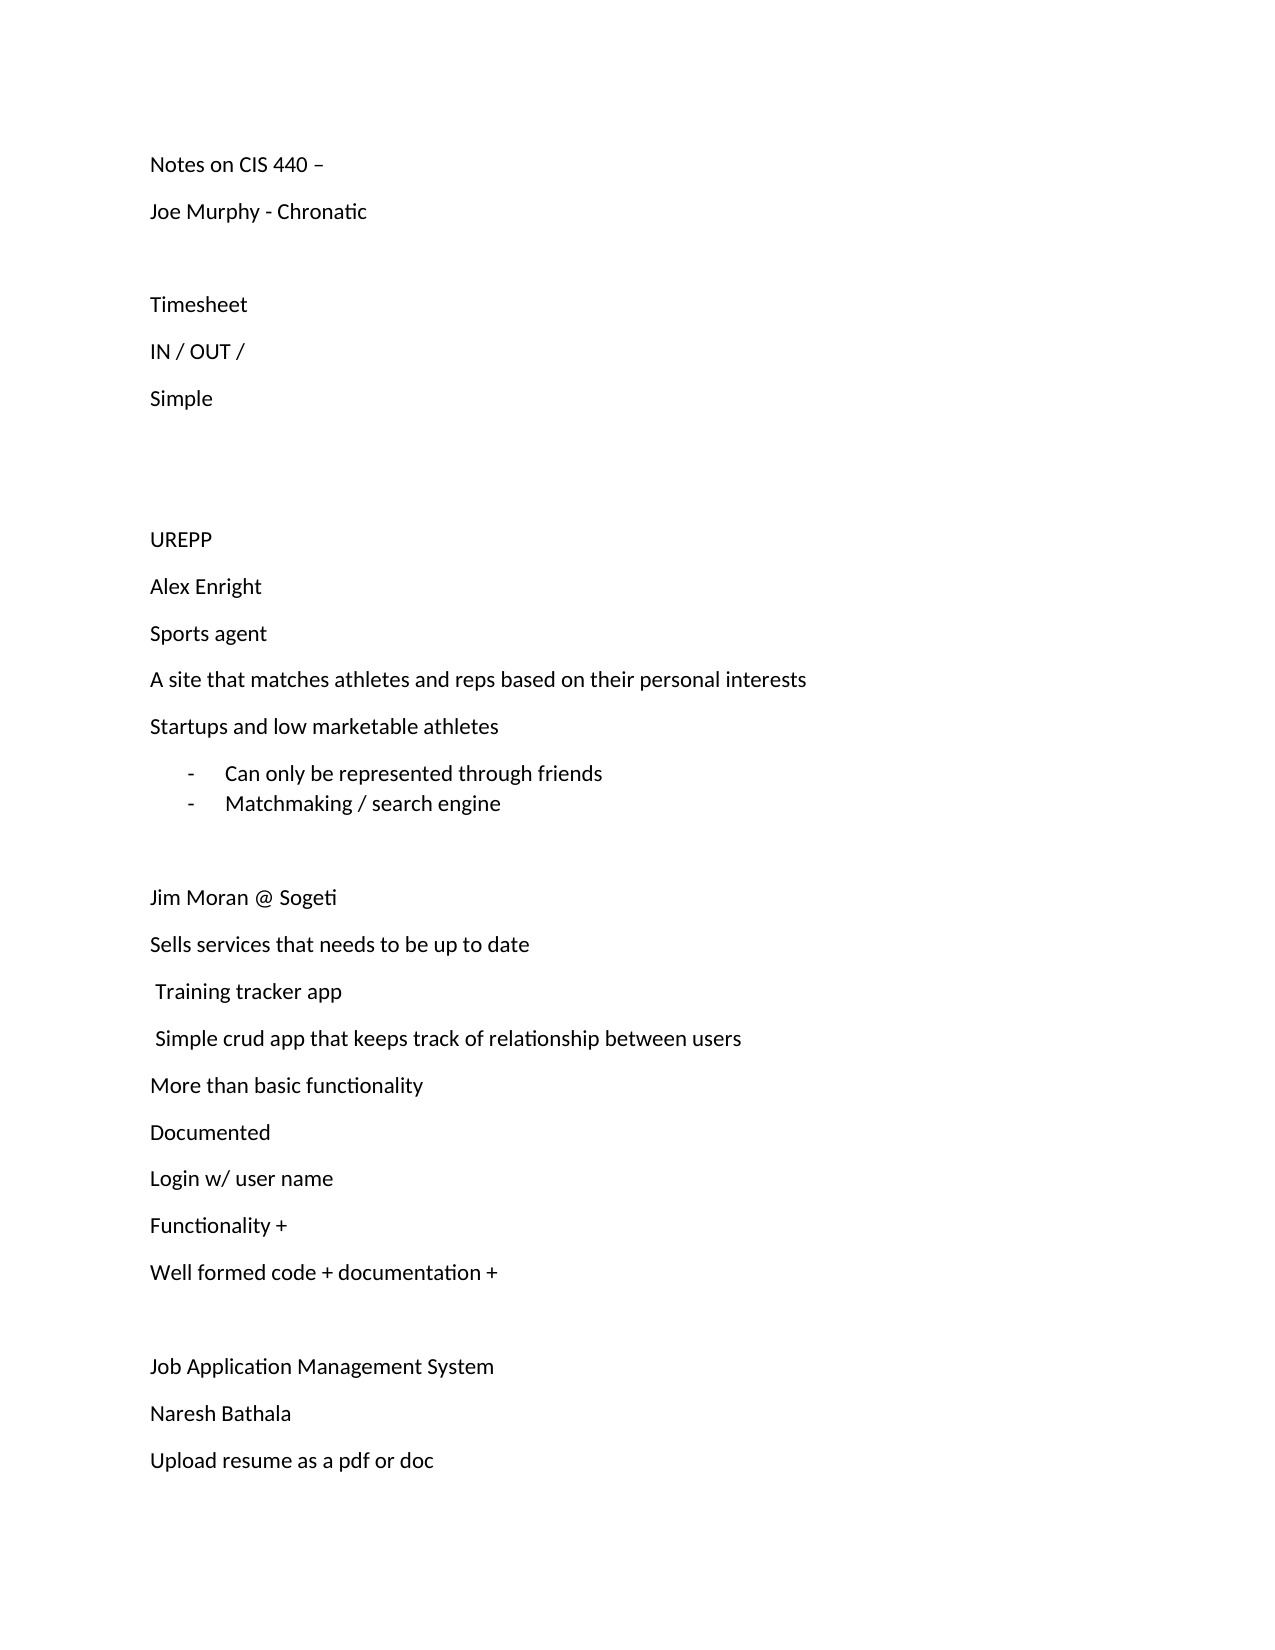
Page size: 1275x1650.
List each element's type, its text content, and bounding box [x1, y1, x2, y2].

list Matchmaking / search engine [187, 789, 1125, 818]
text A site that matches athletes and reps based on their personal interests [150, 666, 1125, 694]
text Jim Moran @ Sogeti [150, 883, 1125, 911]
text Notes on CIS 440 – [150, 150, 1125, 178]
text Functionality + [150, 1211, 1125, 1239]
text Sells services that needs to be up to date [150, 930, 1125, 958]
text Naresh Bathala [150, 1399, 1125, 1427]
text Simple [150, 384, 1125, 412]
text Login w/ user name [150, 1164, 1125, 1193]
text IN / OUT / [150, 337, 1125, 366]
text Simple crud app that keeps track of relationship between users [150, 1024, 1125, 1052]
text Timesheet [150, 291, 1125, 319]
text Alex Enright [150, 572, 1125, 600]
text Startups and low marketable athletes [150, 712, 1125, 741]
text Well formed code + documentation + [150, 1258, 1125, 1286]
text UREPP [150, 525, 1125, 553]
text More than basic functionality [150, 1071, 1125, 1099]
text Documented [150, 1118, 1125, 1146]
list Can only be represented through friends [187, 759, 1125, 787]
text Sports agent [150, 619, 1125, 647]
text Joe Murphy - Chronatic [150, 197, 1125, 225]
text Upload resume as a pdf or doc [150, 1446, 1125, 1474]
text Job Application Management System [150, 1352, 1125, 1380]
text Training tracker app [150, 977, 1125, 1005]
